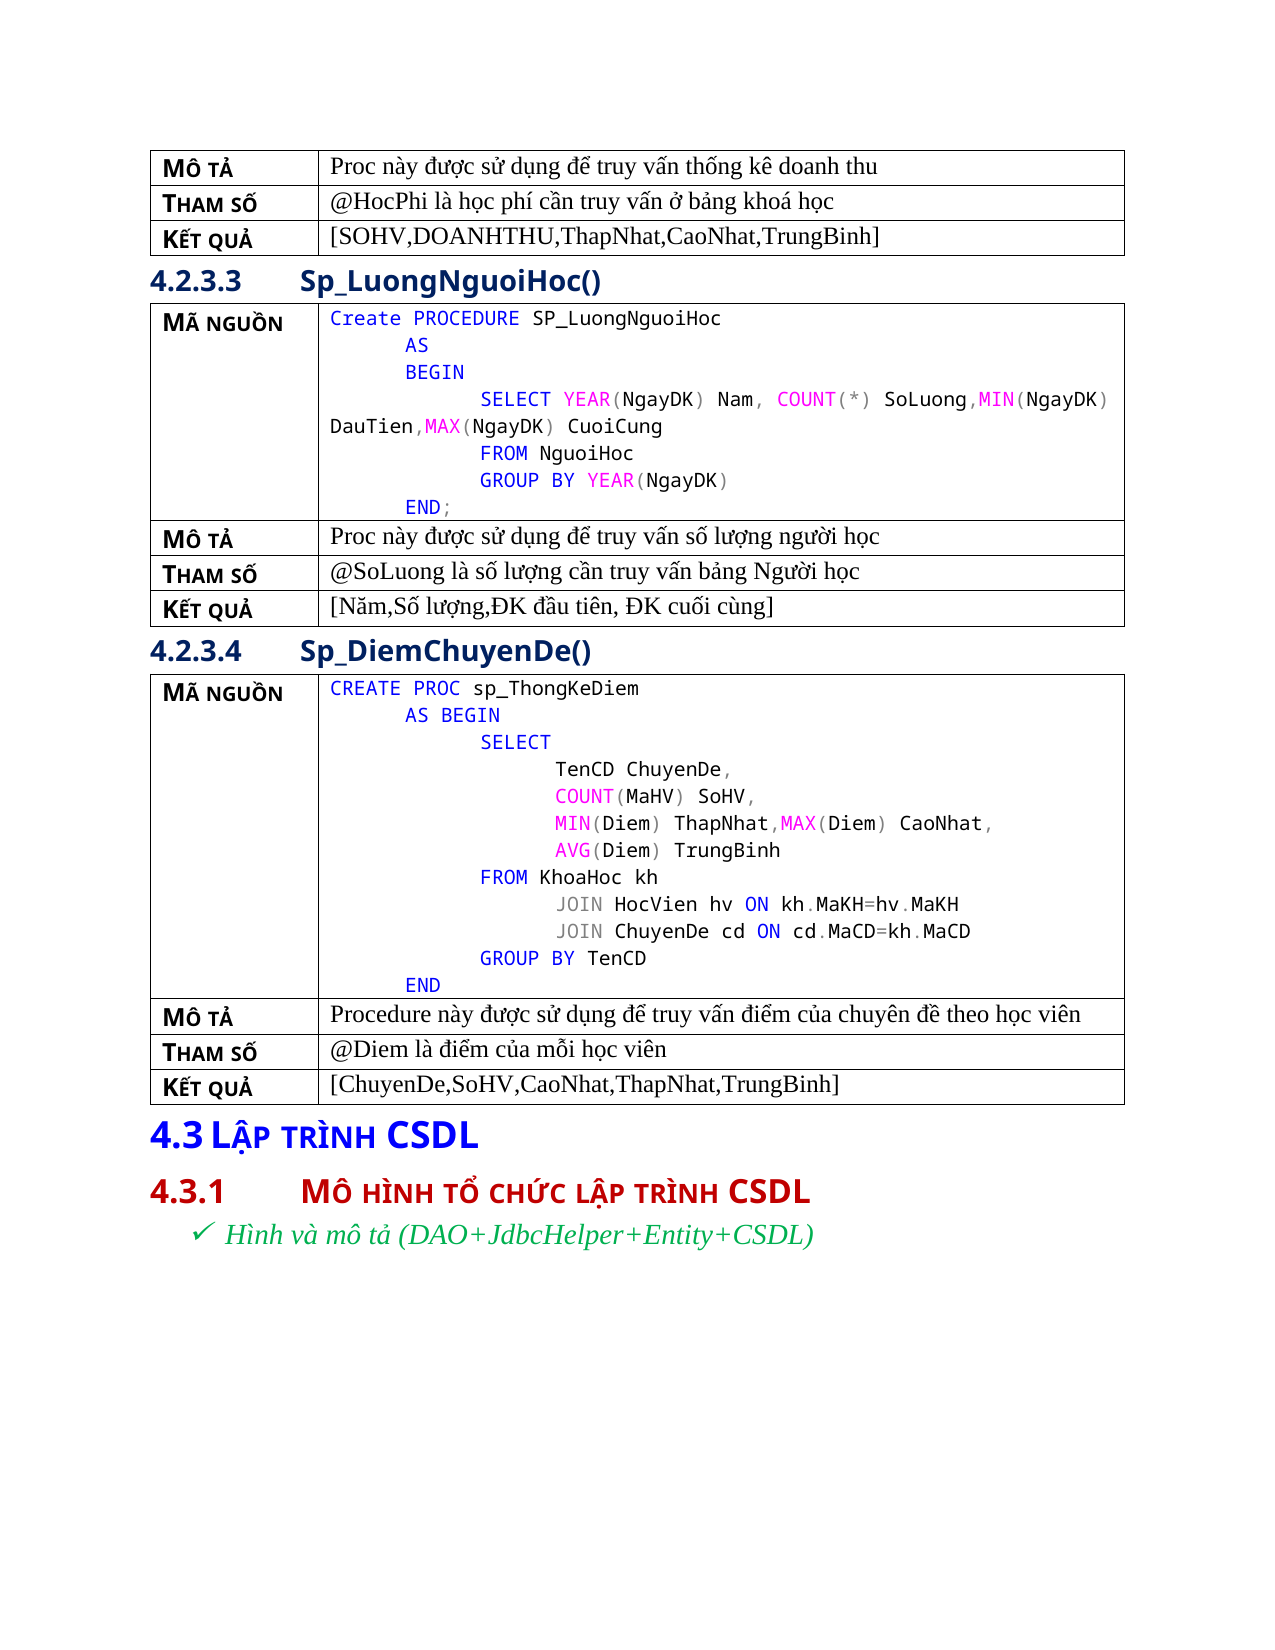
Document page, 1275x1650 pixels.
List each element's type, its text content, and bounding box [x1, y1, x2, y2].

table_cell Kết quả [151, 591, 318, 626]
table_cell Procedure này được sử dụng để truy vấn điểm của chuyên đề theo học viên [319, 999, 1124, 1033]
table_cell Mô tả [151, 521, 318, 555]
table_cell Tham số [151, 186, 318, 220]
table_cell @HocPhi là học phí cần truy vấn ở bảng khoá học [319, 186, 1124, 220]
table_header Mã nguồn [151, 675, 318, 998]
table_cell Mô tả [151, 999, 318, 1033]
list Hình và mô tả (DAO+JdbcHelper+Entity+CSDL) [187, 1217, 1125, 1251]
table_cell Proc này được sử dụng để truy vấn số lượng người học [319, 521, 1124, 555]
table_cell Tham số [151, 556, 318, 590]
table_cell @SoLuong là số lượng cần truy vấn bảng Người học [319, 556, 1124, 590]
subtitle Mô hình tổ chức lập trình CSDL [150, 1168, 1125, 1213]
table_cell Mô tả [151, 151, 318, 185]
table_cell [SOHV,DOANHTHU,ThapNhat,CaoNhat,TrungBinh] [319, 221, 1124, 255]
table_header CREATE PROC sp_ThongKeDiem AS BEGIN SELECT TenCD ChuyenDe, COUNT(MaHV) SoHV, MIN(Diem) ThapNhat,MAX(Diem) CaoNhat, AVG(Diem) TrungBinh FROM KhoaHoc kh JOIN HocVien hv ON kh.MaKH=hv.MaKH JOIN ChuyenDe cd ON cd.MaCD=kh.MaCD GROUP BY TenCD END [319, 675, 1124, 998]
table_cell [Năm,Số lượng,ĐK đầu tiên, ĐK cuối cùng] [319, 591, 1124, 626]
table_cell Kết quả [151, 221, 318, 255]
table_cell @Diem là điểm của mỗi học viên [319, 1035, 1124, 1068]
subtitle Sp_DiemChuyenDe() [150, 631, 1125, 670]
table_cell Kết quả [151, 1070, 318, 1104]
table_header Create PROCEDURE SP_LuongNguoiHoc AS BEGIN SELECT YEAR(NgayDK) Nam, COUNT(*) SoLuong,MIN(NgayDK) DauTien,MAX(NgayDK) CuoiCung FROM NguoiHoc GROUP BY YEAR(NgayDK) END; [319, 304, 1124, 520]
table_cell [ChuyenDe,SoHV,CaoNhat,ThapNhat,TrungBinh] [319, 1070, 1124, 1104]
table_cell Tham số [151, 1035, 318, 1068]
table_header Mã nguồn [151, 304, 318, 520]
subtitle Sp_LuongNguoiHoc() [150, 261, 1125, 300]
table_cell Proc này được sử dụng để truy vấn thống kê doanh thu [319, 151, 1124, 185]
subtitle Lập trình CSDL [150, 1109, 1125, 1160]
